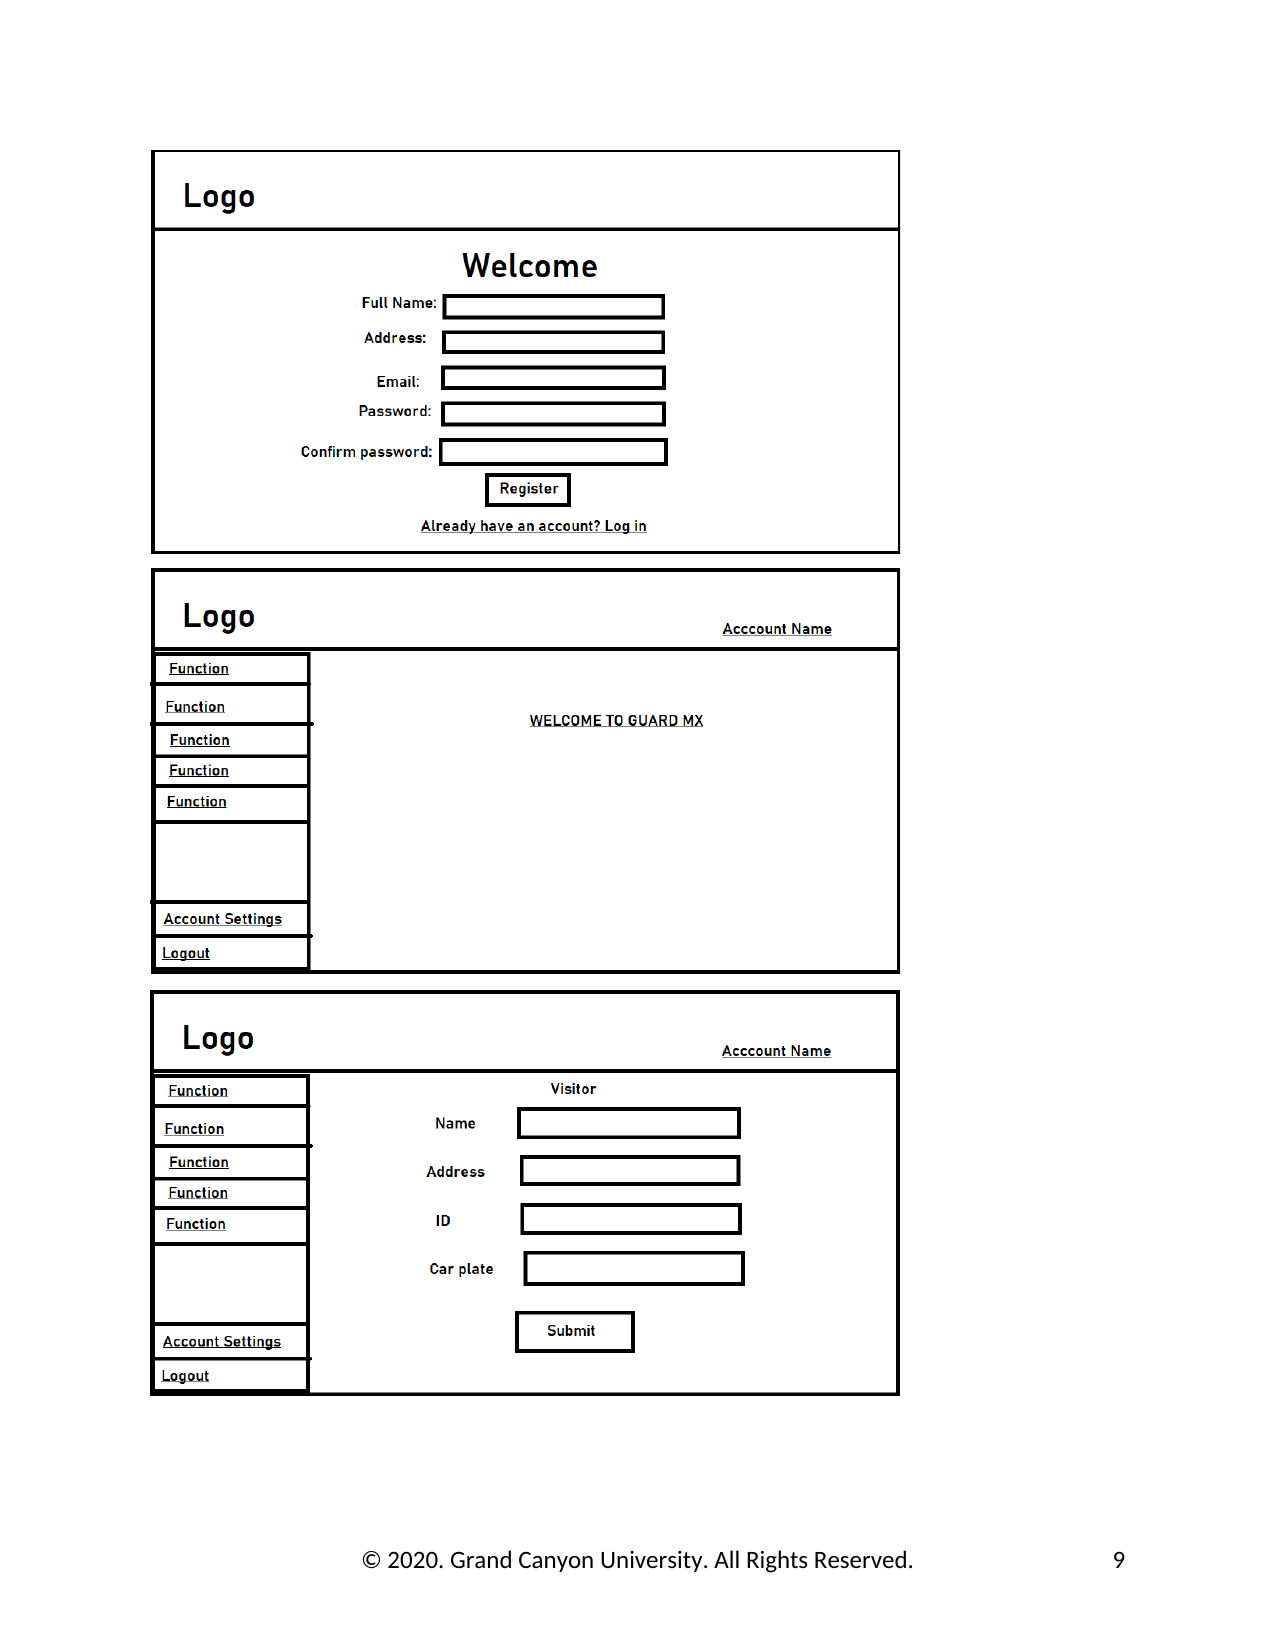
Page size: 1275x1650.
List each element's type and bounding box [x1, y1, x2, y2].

picture [150, 565, 901, 975]
picture [150, 150, 901, 554]
picture [150, 987, 901, 1396]
